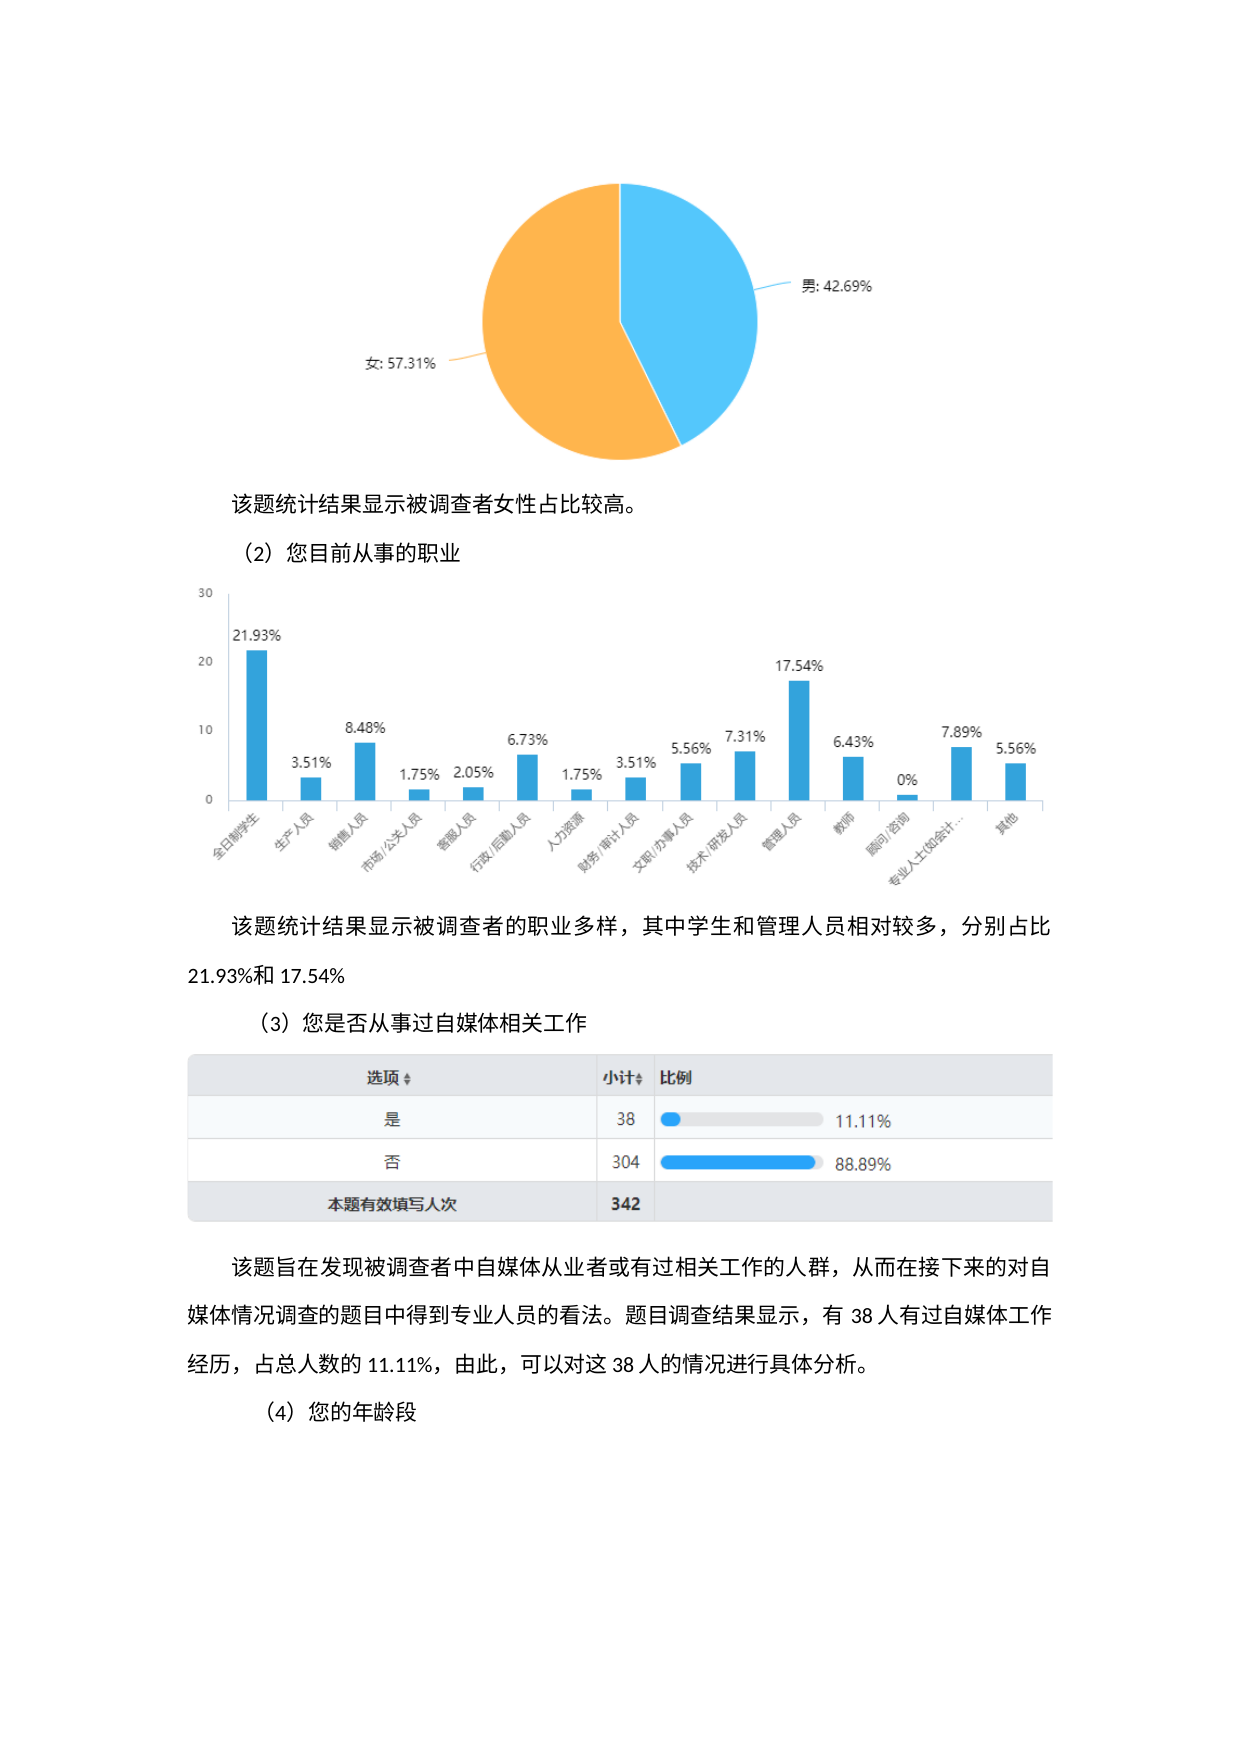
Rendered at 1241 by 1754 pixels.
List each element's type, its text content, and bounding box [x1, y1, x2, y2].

text （4）您的年龄段 [187, 1395, 1053, 1427]
text （2）您目前从事的职业 [187, 535, 1053, 568]
picture [187, 1054, 1053, 1223]
picture [187, 583, 1053, 909]
list 该题统计结果显示被调查者的职业多样，其中学生和管理人员相对较多，分别占比21.93%和17.54% [187, 909, 1053, 990]
picture [187, 162, 1053, 487]
text 该题统计结果显示被调查者女性占比较高。 [187, 487, 1053, 519]
list 该题旨在发现被调查者中自媒体从业者或有过相关工作的人群，从而在接下来的对自媒体情况调查的题目中得到专业人员的看法。题目调查结果显示，有38人有过自媒体工作经历，占总人数的11.11%，由此，可以对这38人的情况进行具体分析。 [187, 1249, 1053, 1379]
text （3）您是否从事过自媒体相关工作 [187, 1006, 1053, 1038]
